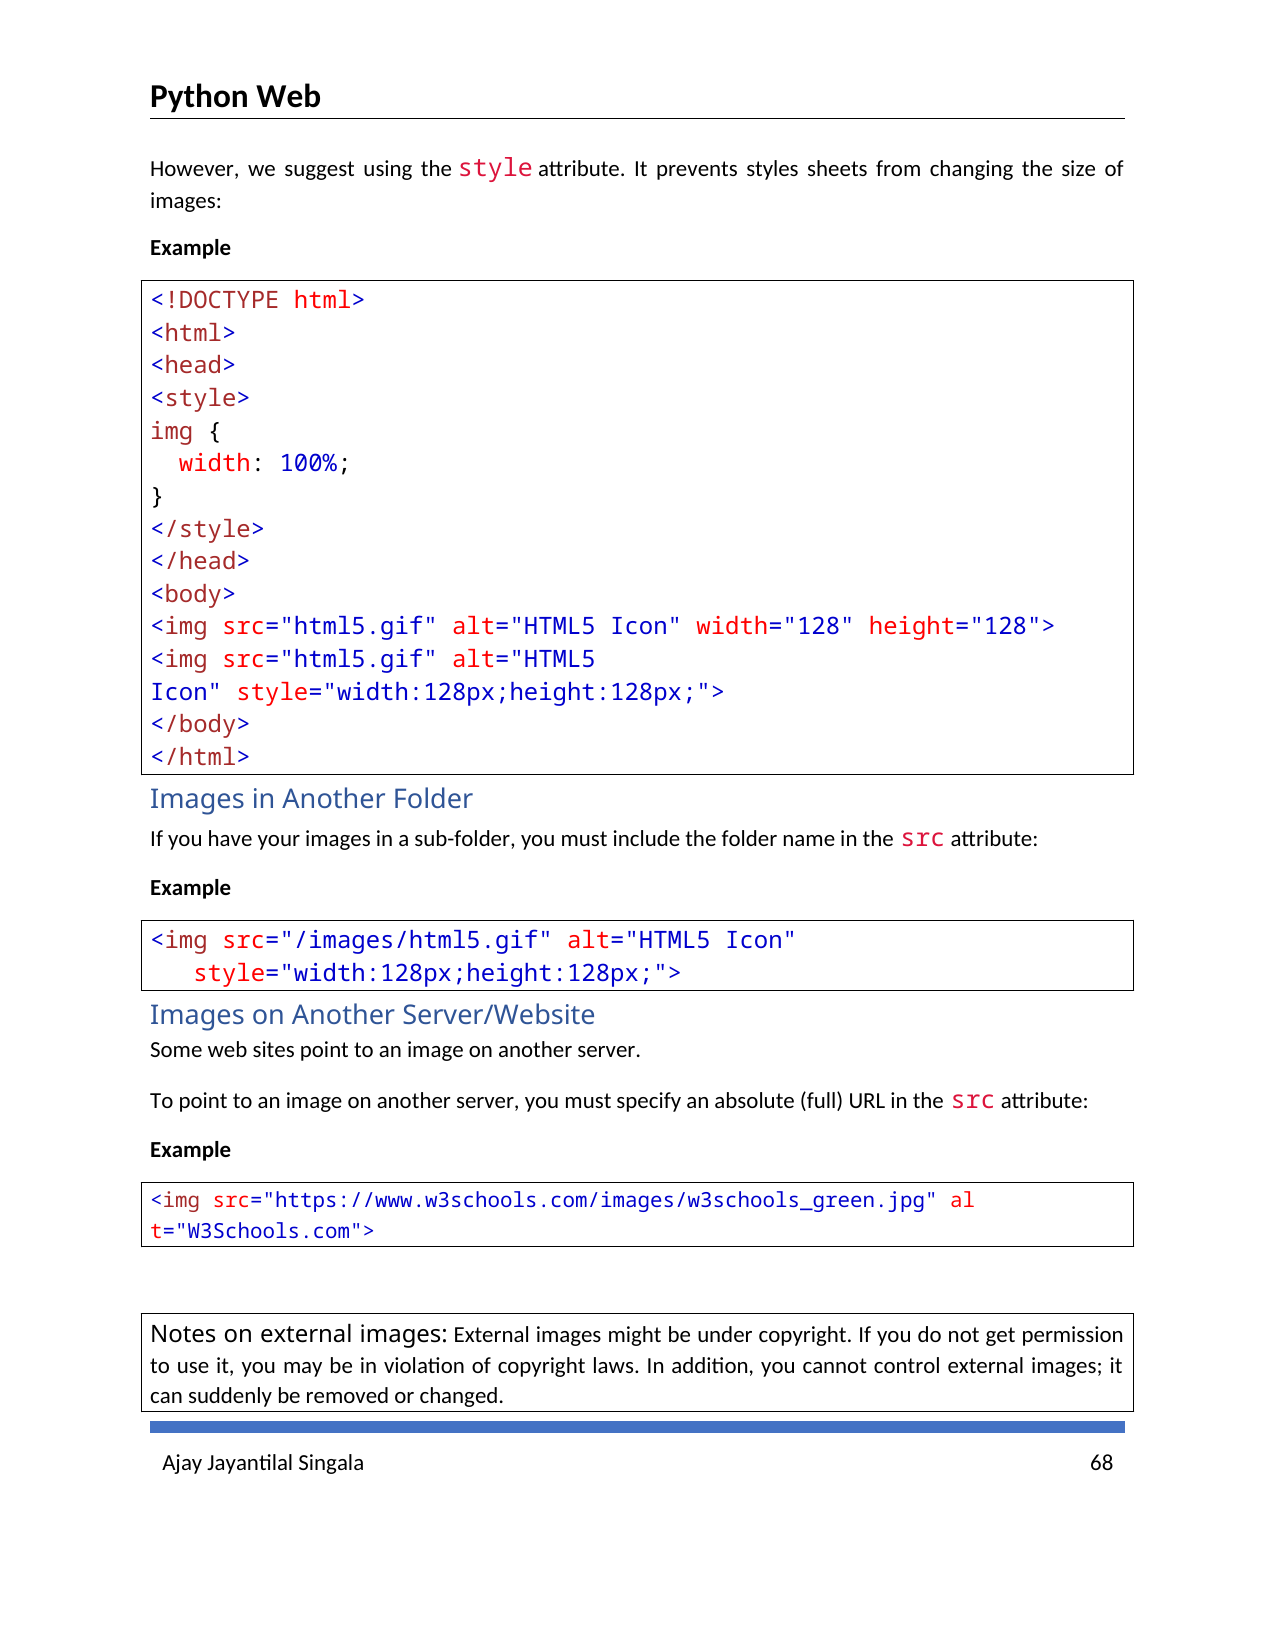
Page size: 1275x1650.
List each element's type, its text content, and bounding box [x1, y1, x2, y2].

text <img src="https://www.w3schools.com/images/w3schools_green.jpg" alt="W3Schools.com"> [142, 1183, 1133, 1246]
text However, we suggest using the style attribute. It prevents styles sheets from changing the size of images: [150, 150, 1125, 214]
text <!DOCTYPE html> <html> <head> <style> img { width: 100%; } </style> </head> <body> <img src="html5.gif" alt="HTML5 Icon" width="128" height="128"> [142, 281, 1133, 639]
text <img src="/images/html5.gif" alt="HTML5 Icon" [142, 921, 1133, 952]
text Example [150, 873, 1125, 901]
subtitle Images in Another Folder [150, 779, 1125, 816]
subtitle Images on Another Server/Website [150, 995, 1125, 1032]
text Example [150, 233, 1125, 261]
text Example [150, 1135, 1125, 1163]
text Notes on external images: External images might be under copyright. If you do not get permission to use it, you may be in violation of copyright laws. In addition, you cannot control external images; it can suddenly be removed or changed. [142, 1314, 1133, 1411]
text If you have your images in a sub-folder, you must include the folder name in the src attribute: [150, 819, 1125, 853]
text Some web sites point to an image on another server. [150, 1035, 1125, 1063]
text style="width:128px;height:128px;"> [142, 952, 1133, 990]
text To point to an image on another server, you must specify an absolute (full) URL in the src attribute: [150, 1082, 1125, 1116]
text <img src="html5.gif" alt="HTML5 Icon" style="width:128px;height:128px;"> </body> </html> [142, 639, 1133, 774]
